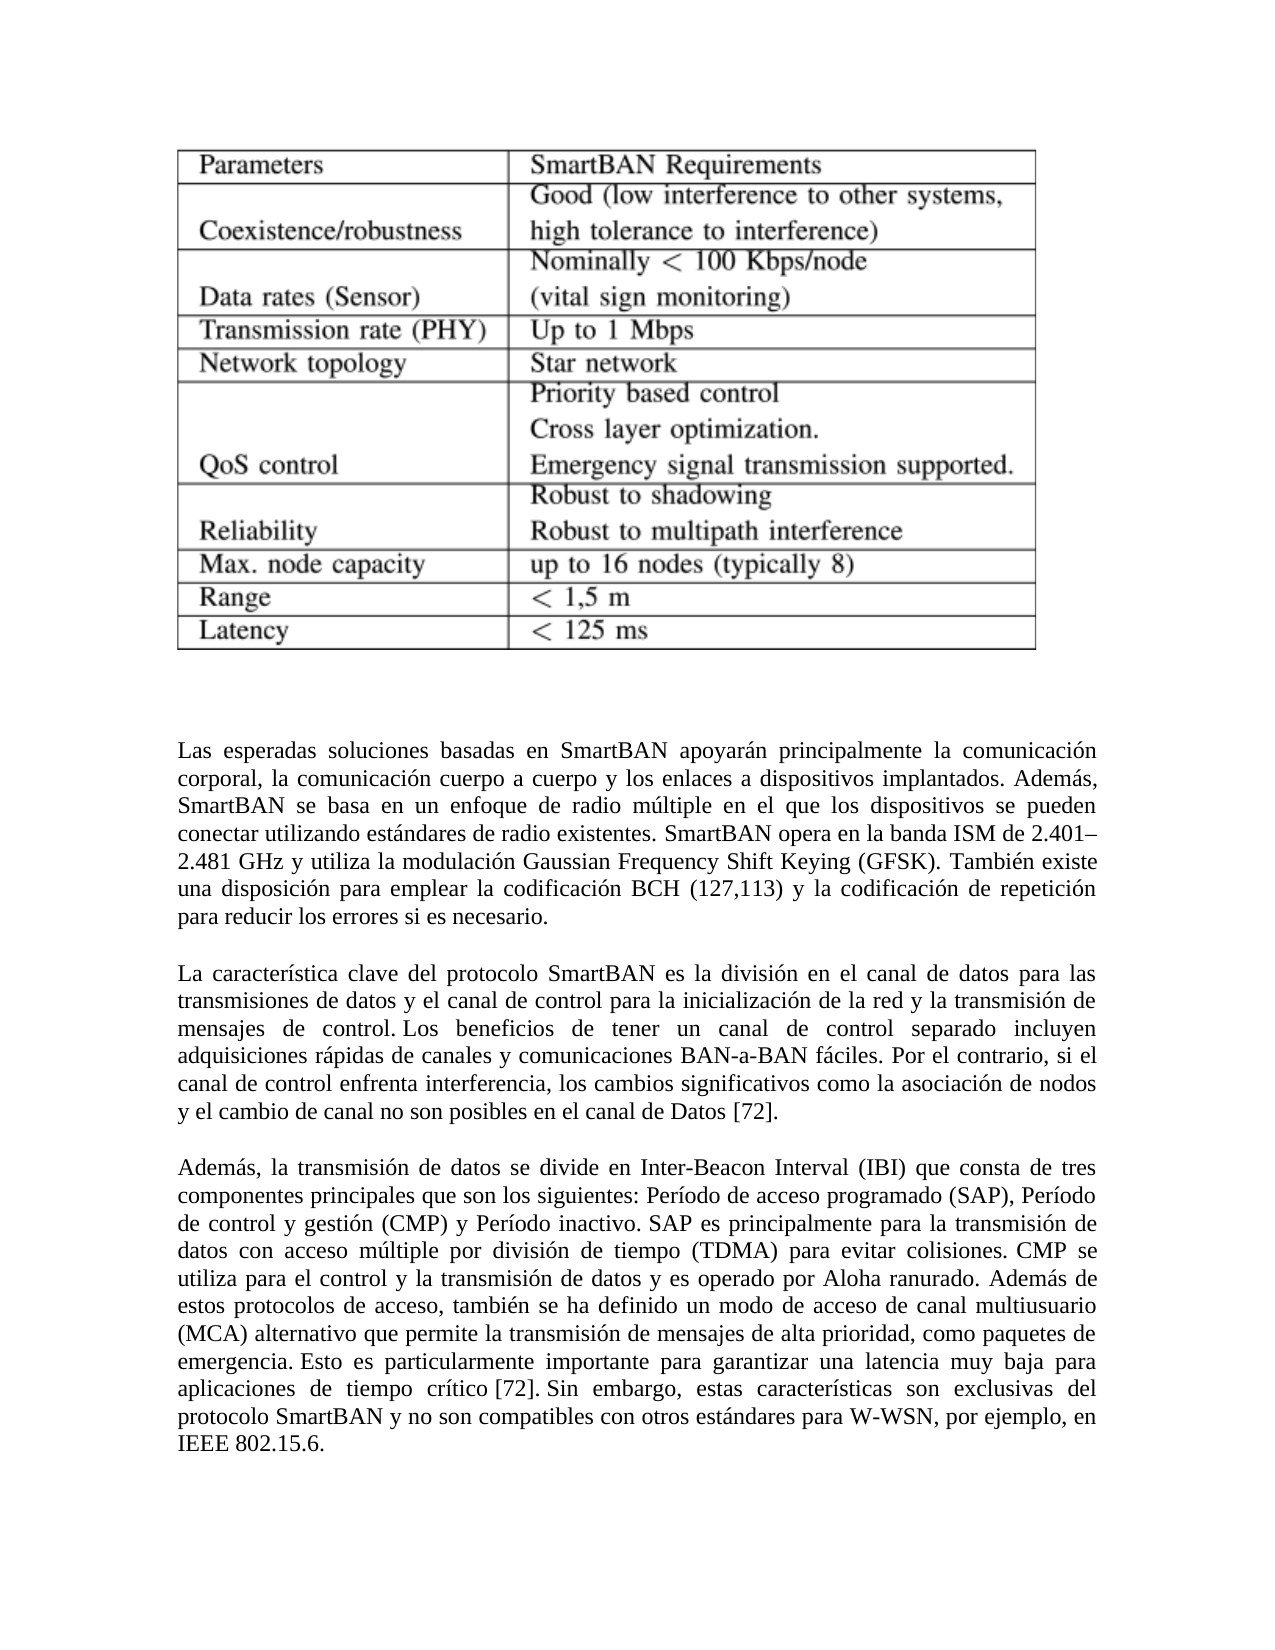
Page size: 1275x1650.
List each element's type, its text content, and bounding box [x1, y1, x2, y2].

text Las esperadas soluciones basadas en SmartBAN apoyarán principalmente la comunicación corporal, la comunicación cuerpo a cuerpo y los enlaces a dispositivos implantados. Además, SmartBAN se basa en un enfoque de radio múltiple en el que los dispositivos se pueden conectar utilizando estándares de radio existentes. SmartBAN opera en la banda ISM de 2.401–2.481 GHz y utiliza la modulación Gaussian Frequency Shift Keying (GFSK). También existe una disposición para emplear la codificación BCH (127,113) y la codificación de repetición para reducir los errores si es necesario. [177, 899, 1098, 1092]
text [177, 148, 1098, 230]
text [177, 1316, 1098, 1482]
text TABLA 3 Especificaciones técnicas para SmartBAN [177, 259, 1098, 281]
picture [177, 310, 1037, 813]
text La característica clave del protocolo SmartBAN es la división en el canal de datos para las transmisiones de datos y el canal de control para la inicialización de la red y la transmisión de mensajes de control. Los beneficios de tener un canal de control separado incluyen adquisiciones rápidas de canales y comunicaciones BAN-a-BAN fáciles. Por el contrario, si el canal de control enfrenta interferencia, los cambios significativos como la asociación de nodos y el cambio de canal no son posibles en el canal de Datos [72]. [177, 1121, 1098, 1287]
